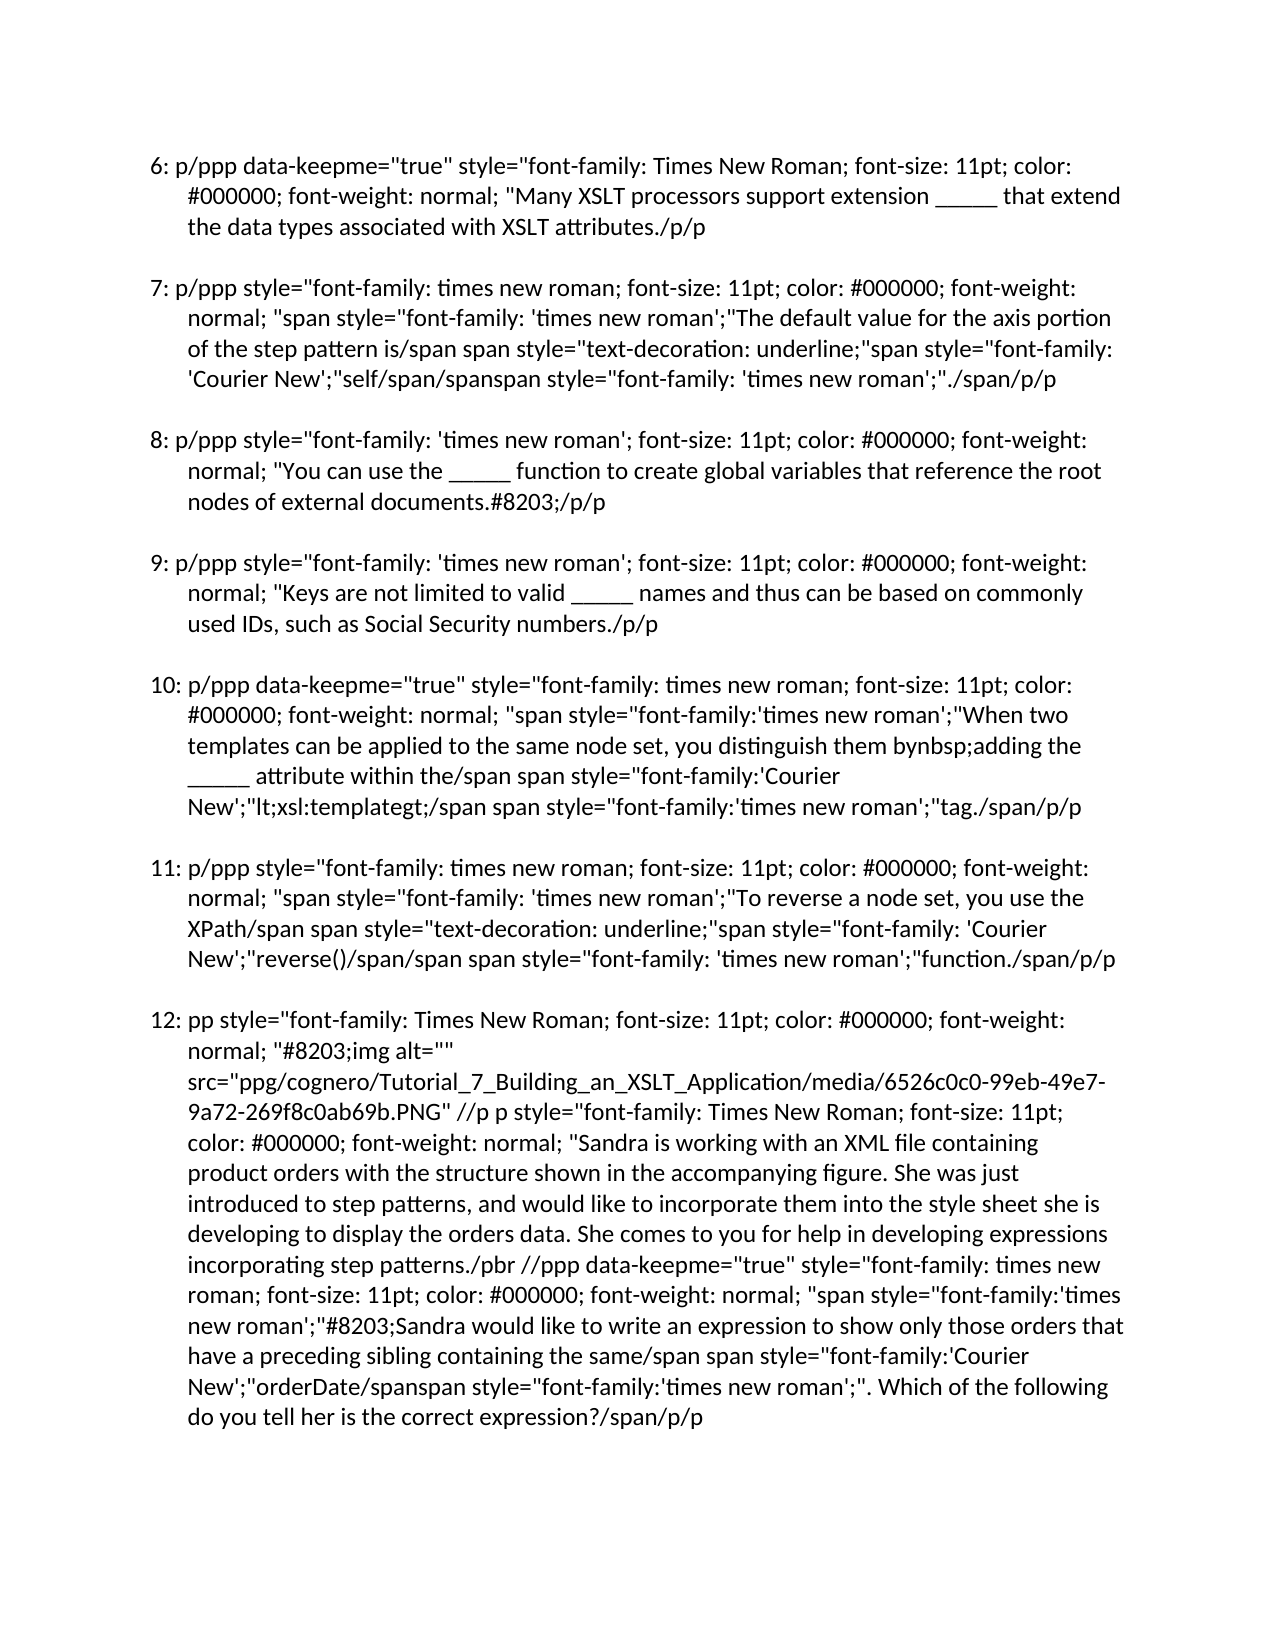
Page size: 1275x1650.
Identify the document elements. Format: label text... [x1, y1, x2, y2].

text 6: p/ppp data-keepme="true" style="font-family: Times New Roman; font-size: 11pt; color: #000000; font-weight: normal; "Many XSLT processors support extension _____ that extend the data types associated with XSLT attributes./p/p [150, 150, 1125, 242]
text 11: p/ppp style="font-family: times new roman; font-size: 11pt; color: #000000; font-weight: normal; "span style="font-family: 'times new roman';"To reverse a node set, you use the XPath/span span style="text-decoration: underline;"span style="font-family: 'Courier New';"reverse()/span/span span style="font-family: 'times new roman';"function./span/p/p [150, 852, 1125, 974]
text 9: p/ppp style="font-family: 'times new roman'; font-size: 11pt; color: #000000; font-weight: normal; "Keys are not limited to valid _____ names and thus can be based on commonly used IDs, such as Social Security numbers./p/p [150, 547, 1125, 638]
text 8: p/ppp style="font-family: 'times new roman'; font-size: 11pt; color: #000000; font-weight: normal; "You can use the _____ function to create global variables that reference the root nodes of external documents.#8203;/p/p [150, 425, 1125, 516]
text 10: p/ppp data-keepme="true" style="font-family: times new roman; font-size: 11pt; color: #000000; font-weight: normal; "span style="font-family:'times new roman';"When two templates can be applied to the same node set, you distinguish them bynbsp;adding the _____ attribute within the/span span style="font-family:'Courier New';"lt;xsl:templategt;/span span style="font-family:'times new roman';"tag./span/p/p [150, 669, 1125, 821]
text 7: p/ppp style="font-family: times new roman; font-size: 11pt; color: #000000; font-weight: normal; "span style="font-family: 'times new roman';"The default value for the axis portion of the step pattern is/span span style="text-decoration: underline;"span style="font-family: 'Courier New';"self/span/spanspan style="font-family: 'times new roman';"./span/p/p [150, 272, 1125, 394]
text 12: pp style="font-family: Times New Roman; font-size: 11pt; color: #000000; font-weight: normal; "#8203;img alt="" src="ppg/cognero/Tutorial_7_Building_an_XSLT_Application/media/6526c0c0-99eb-49e7-9a72-269f8c0ab69b.PNG" //p p style="font-family: Times New Roman; font-size: 11pt; color: #000000; font-weight: normal; "Sandra is working with an XML file containing product orders with the structure shown in the accompanying figure. She was just introduced to step patterns, and would like to incorporate them into the style sheet she is developing to display the orders data. She comes to you for help in developing expressions incorporating step patterns./pbr //ppp data-keepme="true" style="font-family: times new roman; font-size: 11pt; color: #000000; font-weight: normal; "span style="font-family:'times new roman';"#8203;Sandra would like to write an expression to show only those orders that have a preceding sibling containing the same/span span style="font-family:'Courier New';"orderDate/spanspan style="font-family:'times new roman';". Which of the following do you tell her is the correct expression?/span/p/p [150, 1004, 1125, 1432]
